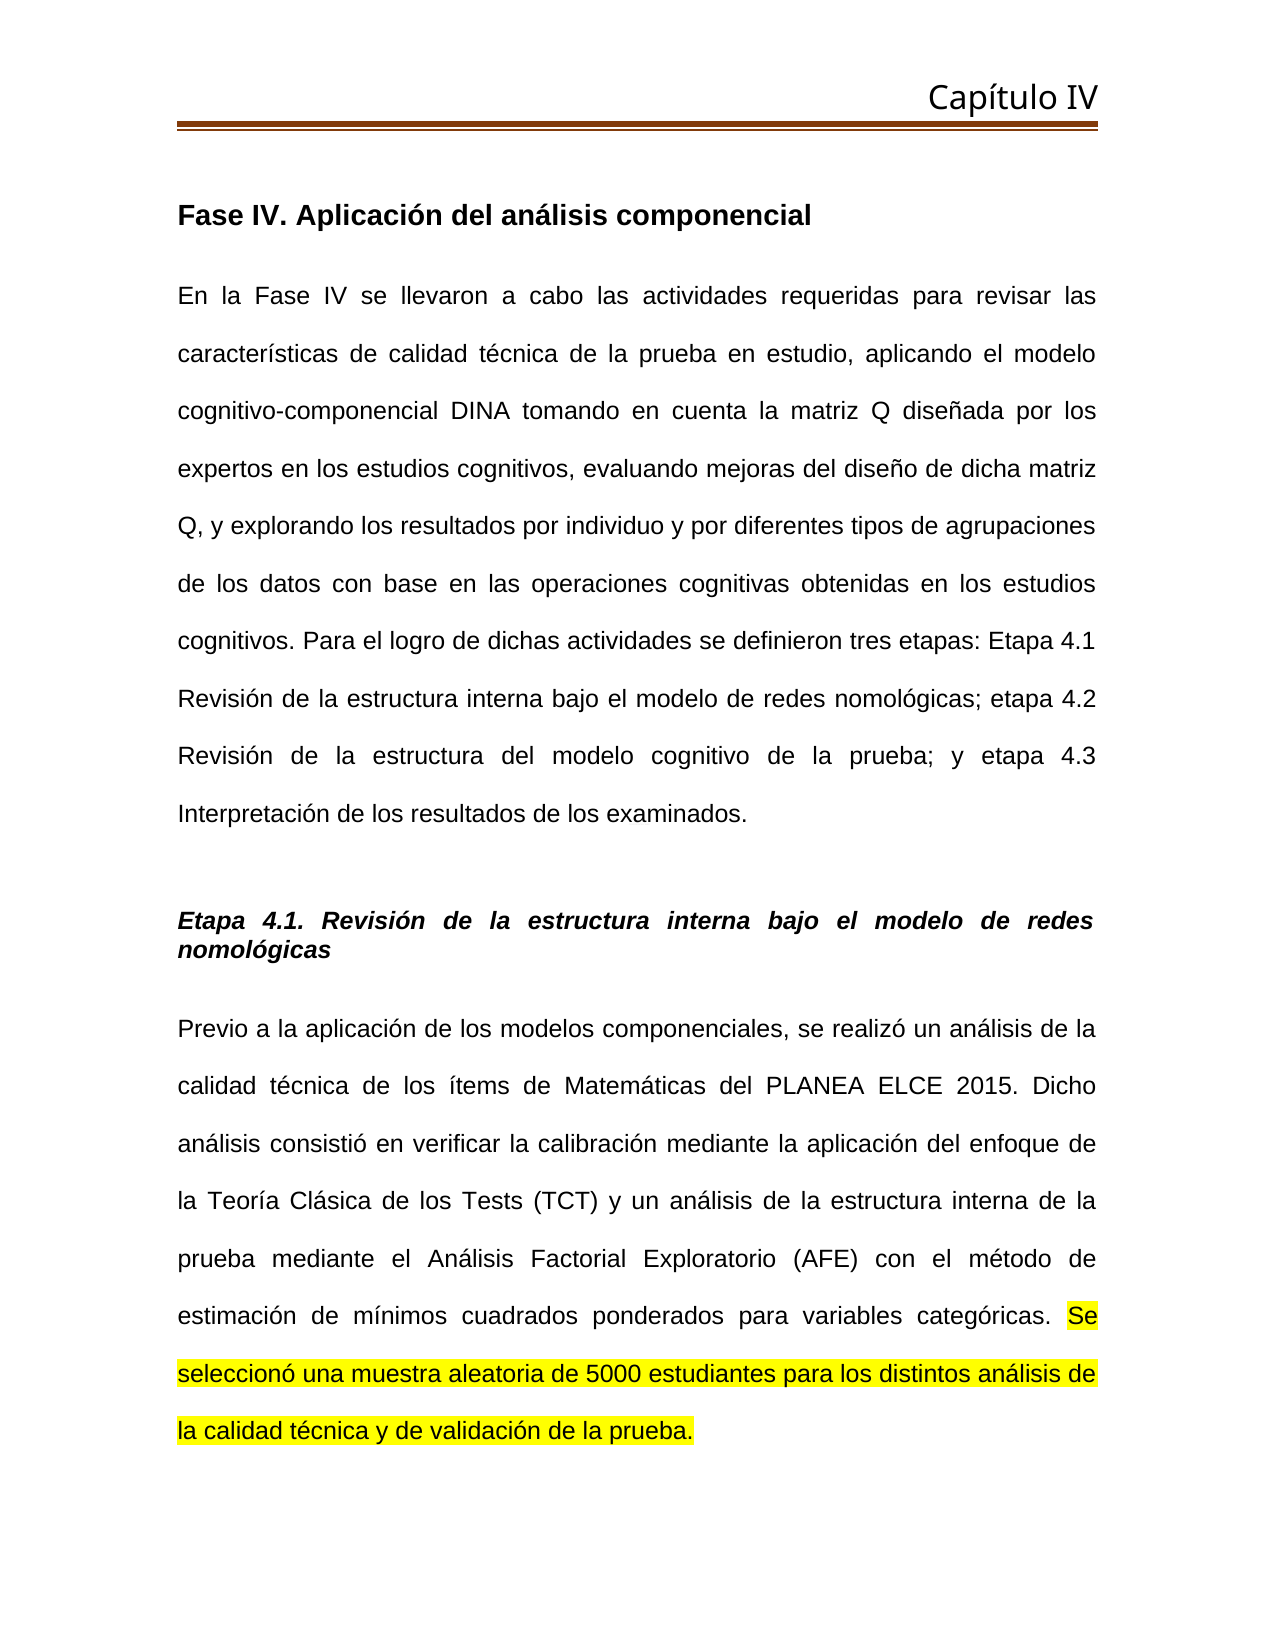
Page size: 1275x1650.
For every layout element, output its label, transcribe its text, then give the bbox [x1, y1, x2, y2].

text En la Fase IV se llevaron a cabo las actividades requeridas para revisar las características de calidad técnica de la prueba en estudio, aplicando el modelo cognitivo-componencial DINA tomando en cuenta la matriz Q diseñada por los expertos en los estudios cognitivos, evaluando mejoras del diseño de dicha matriz Q, y explorando los resultados por individuo y por diferentes tipos de agrupaciones de los datos con base en las operaciones cognitivas obtenidas en los estudios cognitivos. Para el logro de dichas actividades se definieron tres etapas: Etapa 4.1 Revisión de la estructura interna bajo el modelo de redes nomológicas; etapa 4.2 Revisión de la estructura del modelo cognitivo de la prueba; y etapa 4.3 Interpretación de los resultados de los examinados. [177, 281, 1098, 827]
text Previo a la aplicación de los modelos componenciales, se realizó un análisis de la calidad técnica de los ítems de Matemáticas del PLANEA ELCE 2015. Dicho análisis consistió en verificar la calibración mediante la aplicación del enfoque de la Teoría Clásica de los Tests (TCT) y un análisis de la estructura interna de la prueba mediante el Análisis Factorial Exploratorio (AFE) con el método de estimación de mínimos cuadrados ponderados para variables categóricas. Se seleccionó una muestra aleatoria de 5000 estudiantes para los distintos análisis de la calidad técnica y de validación de la prueba. [177, 1387, 1098, 1445]
text Etapa 4.1. Revisión de la estructura interna bajo el modelo de redes nomológicas [177, 906, 1098, 964]
text Fase IV. Aplicación del análisis componencial [177, 198, 1098, 231]
text Previo a la aplicación de los modelos componenciales, se realizó un análisis de la calidad técnica de los ítems de Matemáticas del PLANEA ELCE 2015. Dicho análisis consistió en verificar la calibración mediante la aplicación del enfoque de la Teoría Clásica de los Tests (TCT) y un análisis de la estructura interna de la prueba mediante el Análisis Factorial Exploratorio (AFE) con el método de estimación de mínimos cuadrados ponderados para variables categóricas. Se seleccionó una muestra aleatoria de 5000 estudiantes para los distintos análisis de la calidad técnica y de validación de la prueba. [177, 1014, 1098, 1359]
